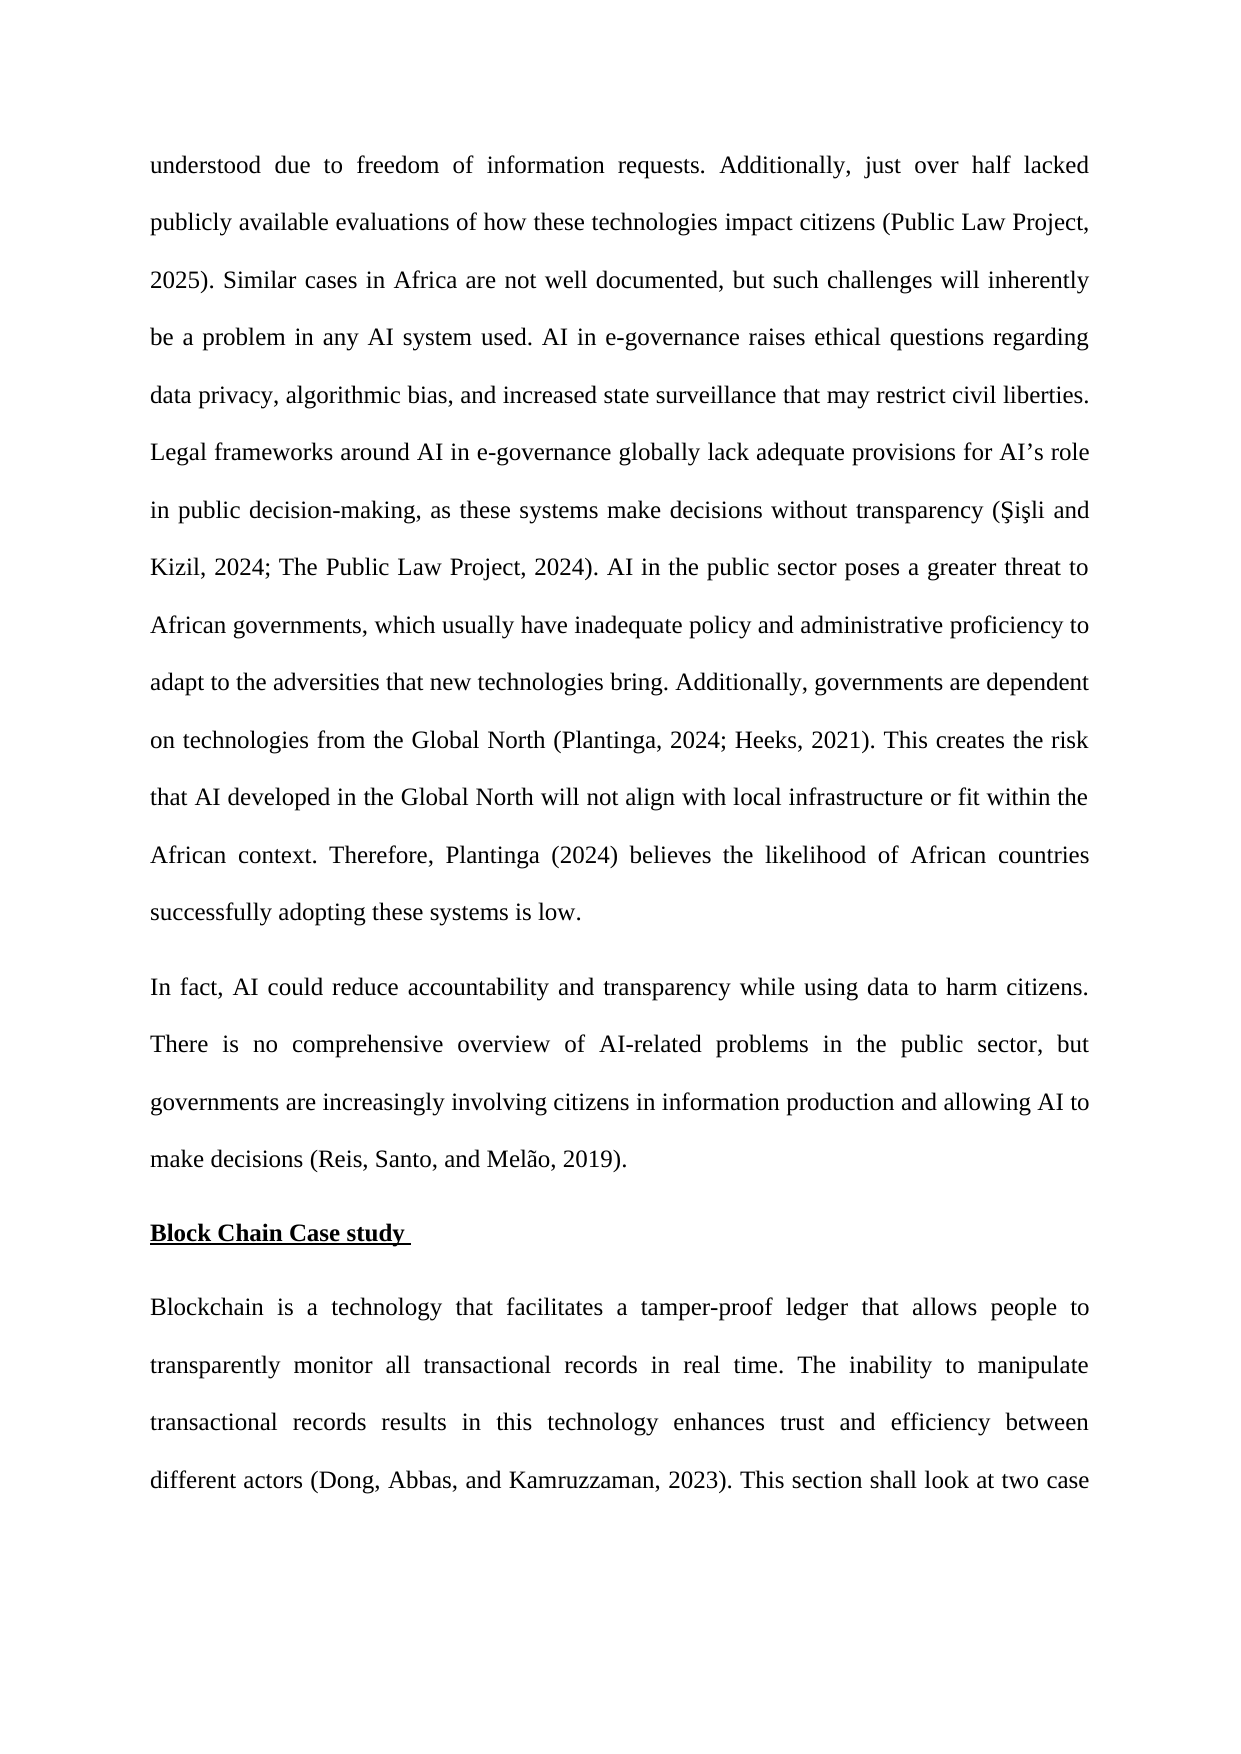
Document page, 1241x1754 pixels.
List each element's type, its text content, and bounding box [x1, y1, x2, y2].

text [150, 1292, 1090, 1494]
text Block Chain Case study [150, 1218, 1090, 1247]
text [150, 150, 1090, 926]
text In fact, AI could reduce accountability and transparency while using data to harm citizens. There is no comprehensive overview of AI-related problems in the public sector, but governments are increasingly involving citizens in information production and allowing AI to make decisions (Reis, Santo, and Melão, 2019). [150, 972, 1090, 1173]
